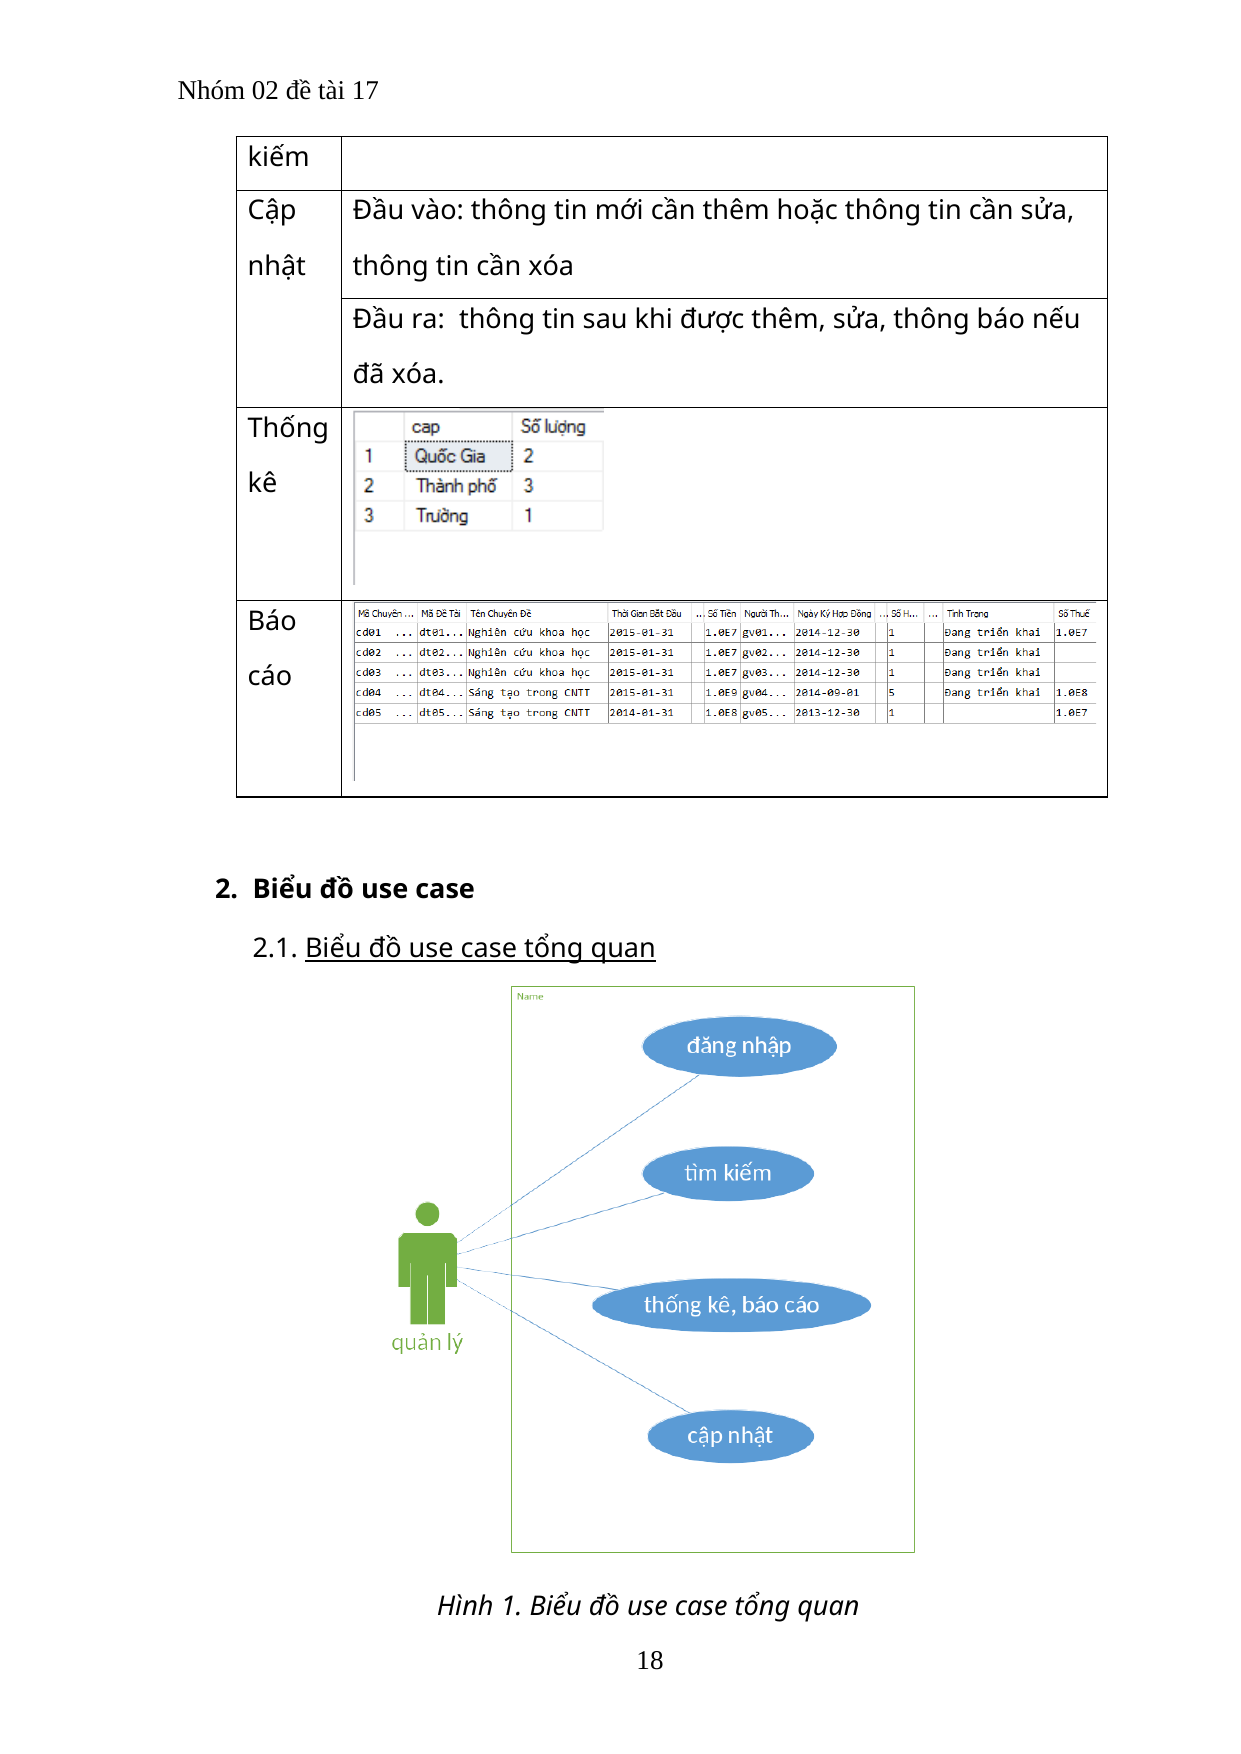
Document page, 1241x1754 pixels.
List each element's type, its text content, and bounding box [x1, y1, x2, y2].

text Hình 1. Biểu đồ use case tổng quan [177, 1587, 1122, 1624]
table_cell [342, 601, 1107, 796]
picture [352, 601, 1097, 781]
subtitle Biểu đồ use case [215, 869, 1122, 906]
picture [352, 408, 604, 585]
table_cell Cập nhật [237, 191, 341, 407]
table_cell Báo cáo [237, 601, 341, 796]
table_cell Đầu ra: thông tin sau khi được thêm, sửa, thông báo nếu đã xóa. [342, 299, 1107, 407]
table_cell [342, 408, 1107, 600]
table_cell Thống kê [237, 408, 341, 600]
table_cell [342, 137, 1107, 189]
subtitle 2.1. Biểu đồ use case tổng quan [177, 929, 1122, 966]
table_cell Đầu vào: thông tin mới cần thêm hoặc thông tin cần sửa, thông tin cần xóa [342, 191, 1107, 298]
